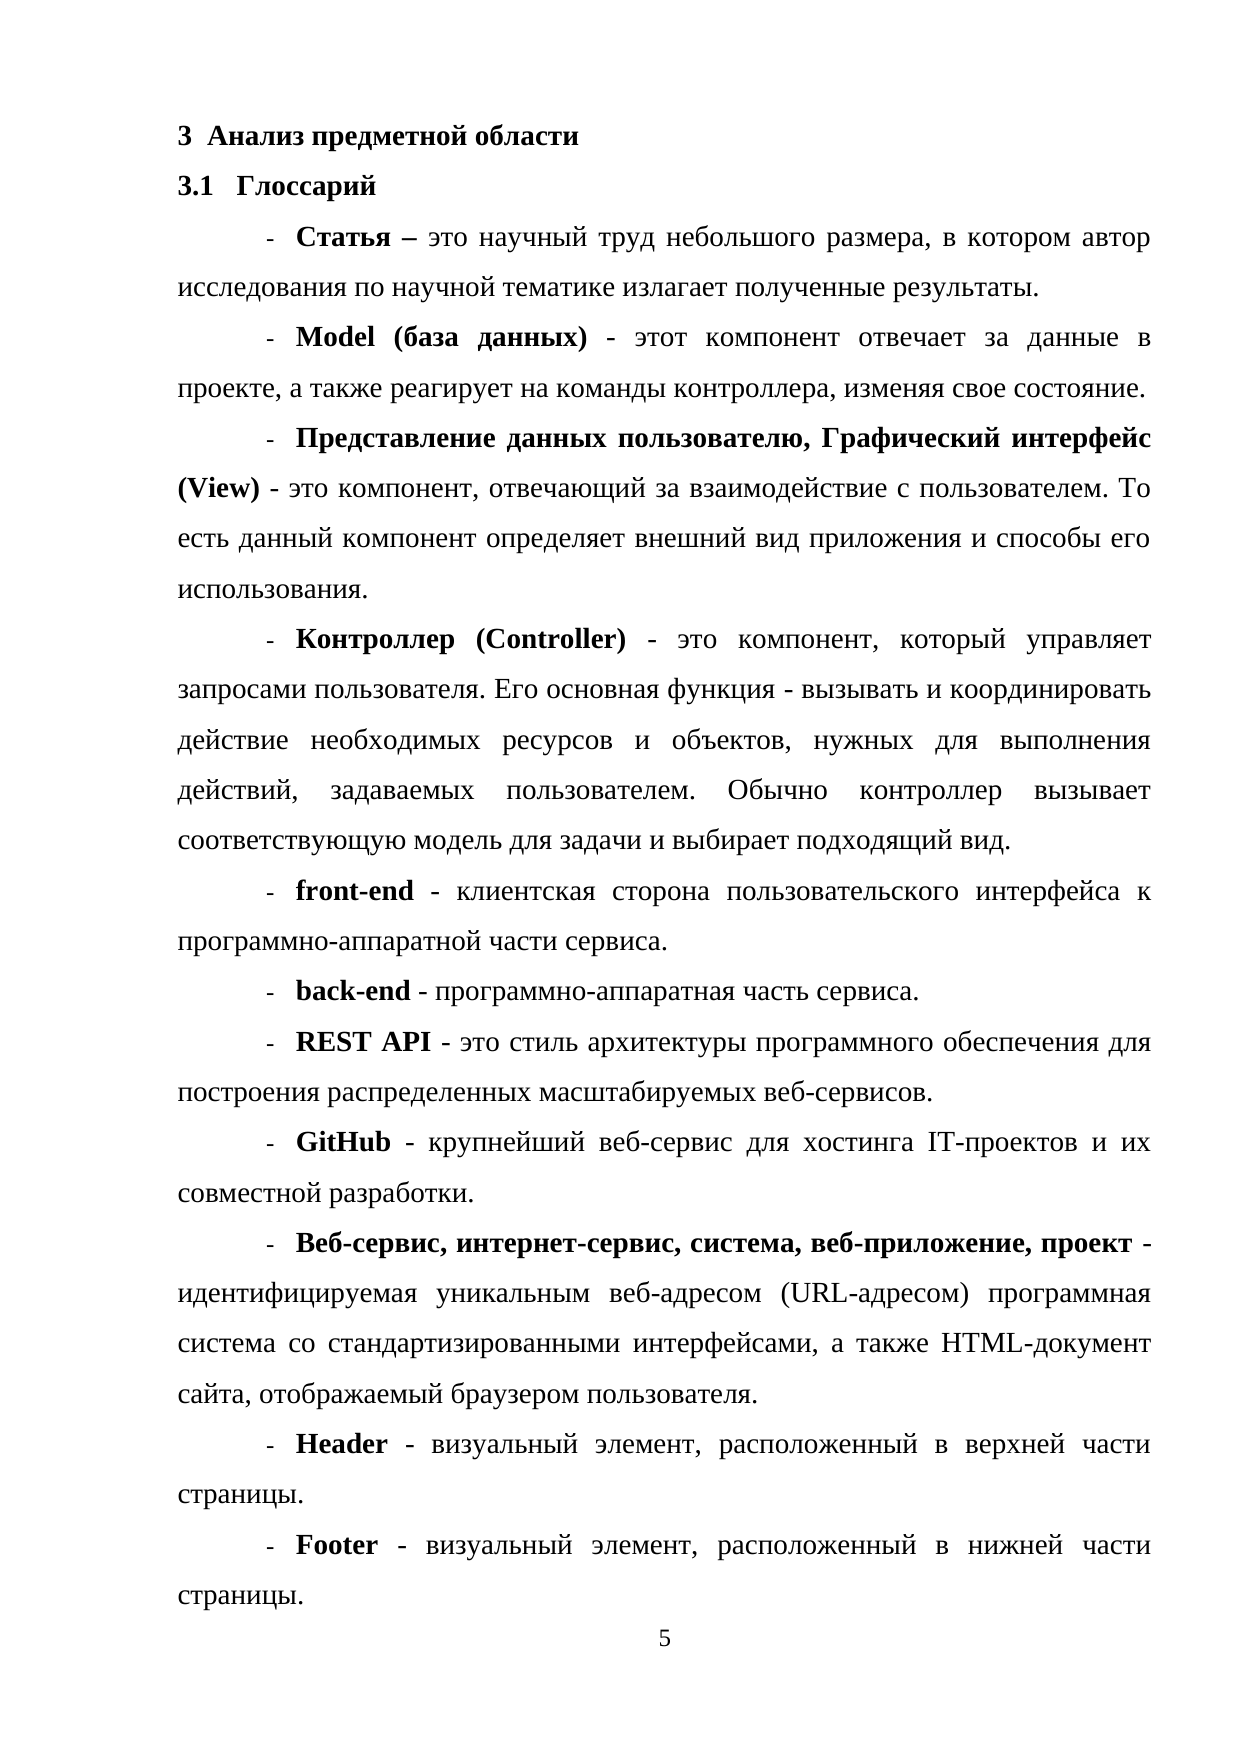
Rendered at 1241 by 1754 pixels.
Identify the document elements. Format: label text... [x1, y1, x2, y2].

list Статья – это научный труд небольшого размера, в котором автор исследования по научной тематике излагает полученные результаты. [177, 219, 1152, 303]
list Footer - визуальный элемент, расположенный в нижней части страницы. [177, 1527, 1152, 1611]
list Model (база данных) - этот компонент отвечает за данные в проекте, а также реагирует на команды контроллера, изменяя свое состояние. [177, 319, 1152, 403]
list Представление данных пользователю, Графический интерфейс (View) - это компонент, отвечающий за взаимодействие с пользователем. То есть данный компонент определяет внешний вид приложения и способы его использования. [177, 420, 1152, 604]
list Header - визуальный элемент, расположенный в верхней части страницы. [177, 1426, 1152, 1510]
list front-end - клиентская сторона пользовательского интерфейса к программно-аппаратной части сервиса. [177, 873, 1152, 957]
subtitle Глоссарий [177, 168, 1152, 202]
list Веб-сервис, интернет-сервис, система, веб-приложение, проект - идентифицируемая уникальным веб-адресом (URL-адресом) программная система со стандартизированными интерфейсами, а также HTML-документ сайта, отображаемый браузером пользователя. [177, 1225, 1152, 1409]
list GitHub - крупнейший веб-сервис для хостинга IT-проектов и их совместной разработки. [177, 1124, 1152, 1208]
list back-end - программно-аппаратная часть сервиса. [177, 973, 1152, 1007]
list REST API - это стиль архитектуры программного обеспечения для построения распределенных масштабируемых веб-сервисов. [177, 1024, 1152, 1108]
subtitle Анализ предметной области [177, 118, 1152, 152]
list Контроллер (Controller) - это компонент, который управляет запросами пользователя. Его основная функция - вызывать и координировать действие необходимых ресурсов и объектов, нужных для выполнения действий, задаваемых пользователем. Обычно контроллер вызывает соответствующую модель для задачи и выбирает подходящий вид. [177, 621, 1152, 856]
